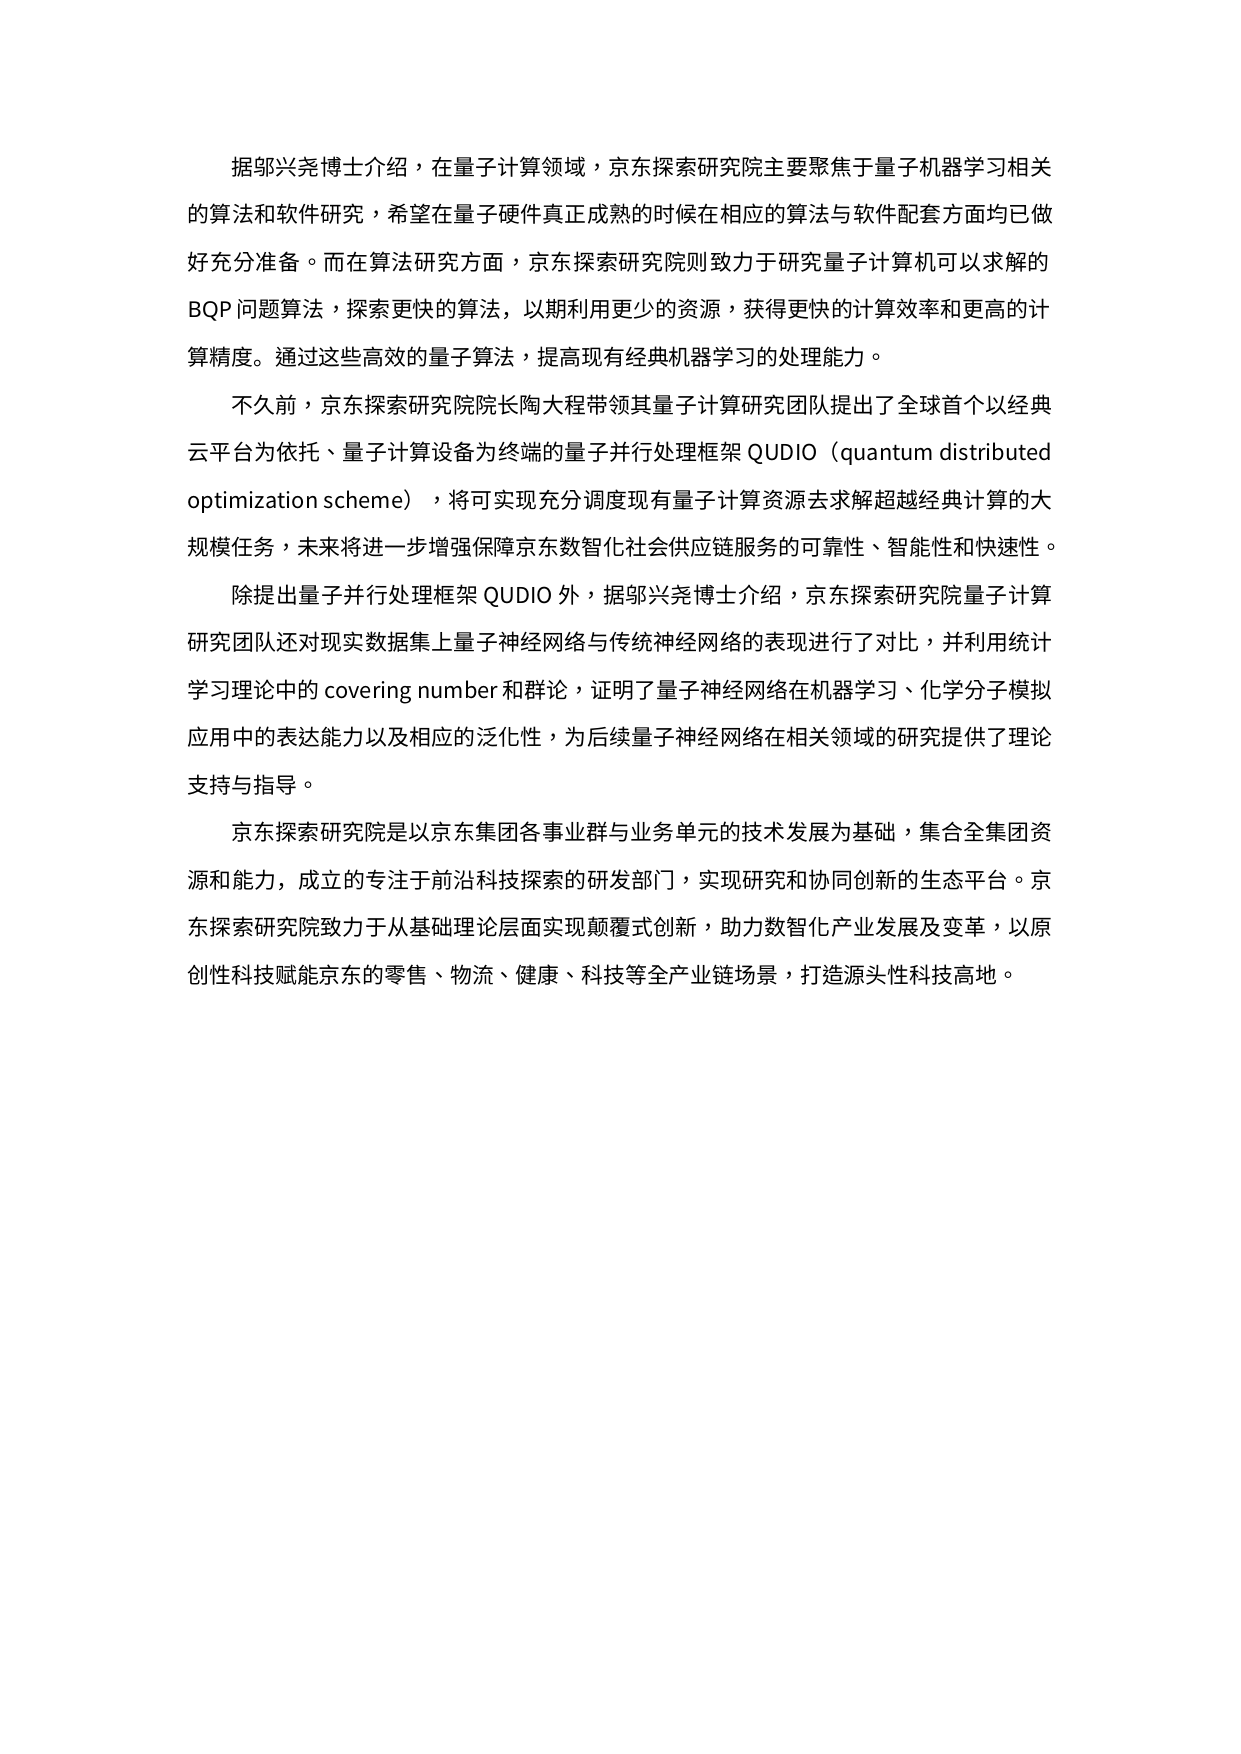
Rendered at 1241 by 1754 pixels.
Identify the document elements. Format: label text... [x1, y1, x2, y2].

text 除提出量子并行处理框架QUDIO外，据邬兴尧博士介绍，京东探索研究院量子计算研究团队还对现实数据集上量子神经网络与传统神经网络的表现进行了对比，并利用统计学习理论中的covering number和群论，证明了量子神经网络在机器学习、化学分子模拟应用中的表达能力以及相应的泛化性，为后续量子神经网络在相关领域的研究提供了理论支持与指导。 [187, 578, 1053, 799]
text 京东探索研究院是以京东集团各事业群与业务单元的技术发展为基础，集合全集团资源和能力，成立的专注于前沿科技探索的研发部门，实现研究和协同创新的生态平台。京东探索研究院致力于从基础理论层面实现颠覆式创新，助力数智化产业发展及变革，以原创性科技赋能京东的零售、物流、健康、科技等全产业链场景，打造源头性科技高地。 [187, 815, 1053, 989]
text 不久前，京东探索研究院院长陶大程带领其量子计算研究团队提出了全球首个以经典云平台为依托、量子计算设备为终端的量子并行处理框架QUDIO（quantum distributed optimization scheme），将可实现充分调度现有量子计算资源去求解超越经典计算的大规模任务，未来将进一步增强保障京东数智化社会供应链服务的可靠性、智能性和快速性。 [187, 388, 1053, 562]
text 据邬兴尧博士介绍，在量子计算领域，京东探索研究院主要聚焦于量子机器学习相关的算法和软件研究，希望在量子硬件真正成熟的时候在相应的算法与软件配套方面均已做好充分准备。而在算法研究方面，京东探索研究院则致力于研究量子计算机可以求解的BQP问题算法，探索更快的算法，以期利用更少的资源，获得更快的计算效率和更高的计算精度。通过这些高效的量子算法，提高现有经典机器学习的处理能力。 [187, 150, 1053, 372]
